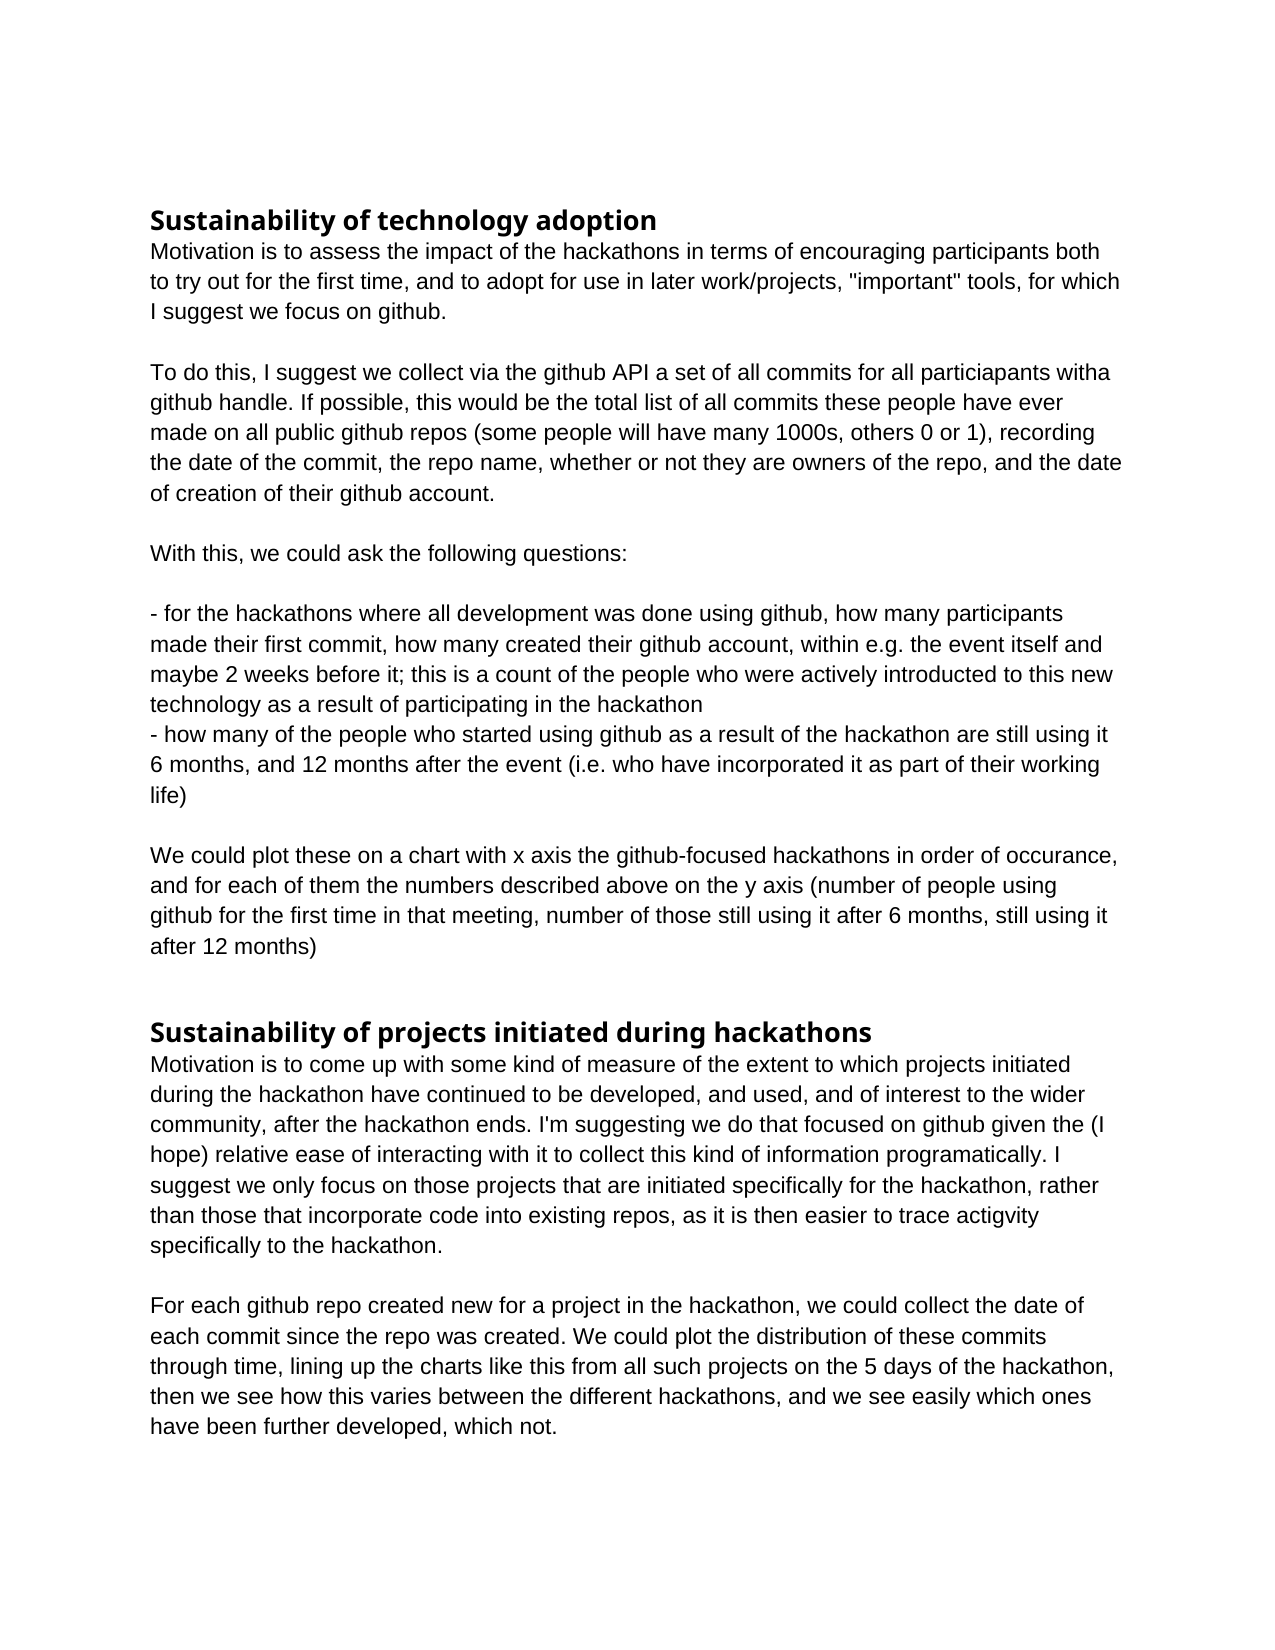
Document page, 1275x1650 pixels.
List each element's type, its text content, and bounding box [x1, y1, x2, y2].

text Motivation is to come up with some kind of measure of the extent to which projects initiated during the hackathon have continued to be developed, and used, and of interest to the wider community, after the hackathon ends. I'm suggesting we do that focused on github given the (I hope) relative ease of interacting with it to collect this kind of information programatically. I suggest we only focus on those projects that are initiated specifically for the hackathon, rather than those that incorporate code into existing repos, as it is then easier to trace actigvity specifically to the hackathon. [150, 1051, 1125, 1258]
text - for the hackathons where all development was done using github, how many participants made their first commit, how many created their github account, within e.g. the event itself and maybe 2 weeks before it; this is a count of the people who were actively introducted to this new technology as a result of participating in the hackathon [150, 600, 1125, 717]
subtitle Sustainability of technology adoption [150, 201, 1125, 238]
text We could plot these on a chart with x axis the github-focused hackathons in order of occurance, and for each of them the numbers described above on the y axis (number of people using github for the first time in that meeting, number of those still using it after 6 months, still using it after 12 months) [150, 842, 1125, 959]
text - how many of the people who started using github as a result of the hackathon are still using it 6 months, and 12 months after the event (i.e. who have incorporated it as part of their working life) [150, 721, 1125, 808]
text To do this, I suggest we collect via the github API a set of all commits for all particiapants witha github handle. If possible, this would be the total list of all commits these people have ever made on all public github repos (some people will have many 1000s, others 0 or 1), recording the date of the commit, the repo name, whether or not they are owners of the repo, and the date of creation of their github account. [150, 359, 1125, 506]
text With this, we could ask the following questions: [150, 540, 1125, 566]
subtitle Sustainability of projects initiated during hackathons [150, 1014, 1125, 1051]
text Motivation is to assess the impact of the hackathons in terms of encouraging participants both to try out for the first time, and to adopt for use in later work/projects, "important" tools, for which I suggest we focus on github. [150, 238, 1125, 325]
text For each github repo created new for a project in the hackathon, we could collect the date of each commit since the repo was created. We could plot the distribution of these commits through time, lining up the charts like this from all such projects on the 5 days of the hackathon, then we see how this varies between the different hackathons, and we see easily which ones have been further developed, which not. [150, 1292, 1125, 1440]
